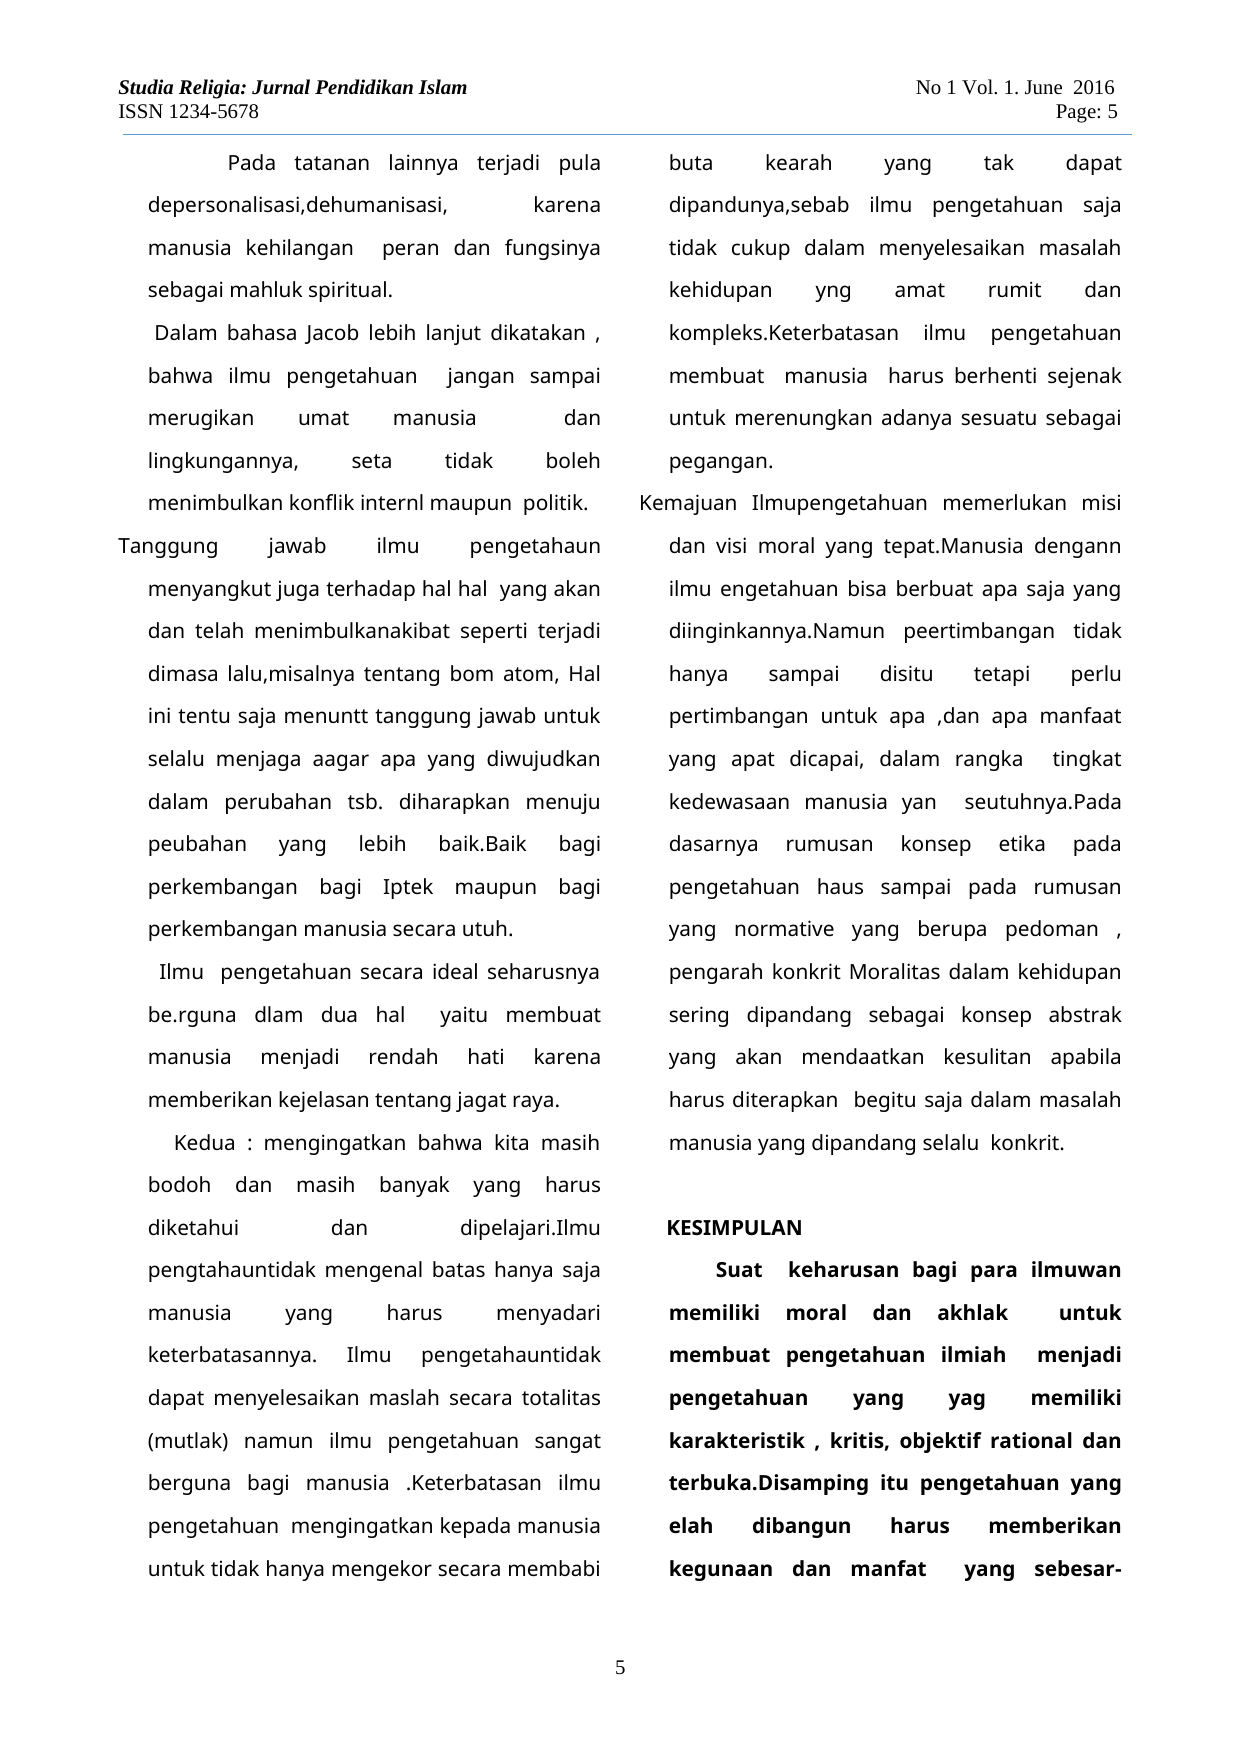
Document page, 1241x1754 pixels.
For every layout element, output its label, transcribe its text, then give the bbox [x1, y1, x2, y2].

text Kedua : mengingatkan bahwa kita masih bodoh dan masih banyak yang harus diketahui dan dipelajari.Ilmu pengtahauntidak mengenal batas hanya saja manusia yang harus menyadari keterbatasannya. Ilmu pengetahauntidak dapat menyelesaikan maslah secara totalitas (mutlak) namun ilmu pengetahuan sangat berguna bagi manusia .Keterbatasan ilmu pengetahuan mengingatkan kepada manusia untuk tidak hanya mengekor secara membabi buta kearah yang tak dapat dipandunya,sebab ilmu pengetahuan saja tidak cukup dalam menyelesaikan masalah kehidupan yng amat rumit dan kompleks.Keterbatasan ilmu pengetahuan membuat manusia harus berhenti sejenak untuk merenungkan adanya sesuatu sebagai pegangan. [118, 1128, 601, 1582]
text Pada tatanan lainnya terjadi pula depersonalisasi,dehumanisasi, karena manusia kehilangan peran dan fungsinya sebagai mahluk spiritual. [118, 148, 601, 304]
text Kedua : mengingatkan bahwa kita masih bodoh dan masih banyak yang harus diketahui dan dipelajari.Ilmu pengtahauntidak mengenal batas hanya saja manusia yang harus menyadari keterbatasannya. Ilmu pengetahauntidak dapat menyelesaikan maslah secara totalitas (mutlak) namun ilmu pengetahuan sangat berguna bagi manusia .Keterbatasan ilmu pengetahuan mengingatkan kepada manusia untuk tidak hanya mengekor secara membabi buta kearah yang tak dapat dipandunya,sebab ilmu pengetahuan saja tidak cukup dalam menyelesaikan masalah kehidupan yng amat rumit dan kompleks.Keterbatasan ilmu pengetahuan membuat manusia harus berhenti sejenak untuk merenungkan adanya sesuatu sebagai pegangan. [639, 148, 1122, 474]
text Dalam bahasa Jacob lebih lanjut dikatakan , bahwa ilmu pengetahuan jangan sampai merugikan umat manusia dan lingkungannya, seta tidak boleh menimbulkan konflik internl maupun politik. [118, 318, 601, 517]
text Kemajuan Ilmupengetahuan memerlukan misi dan visi moral yang tepat.Manusia dengann ilmu engetahuan bisa berbuat apa saja yang diinginkannya.Namun peertimbangan tidak hanya sampai disitu tetapi perlu pertimbangan untuk apa ,dan apa manfaat yang apat dicapai, dalam rangka tingkat kedewasaan manusia yan seutuhnya.Pada dasarnya rumusan konsep etika pada pengetahuan haus sampai pada rumusan yang normative yang berupa pedoman , pengarah konkrit Moralitas dalam kehidupan sering dipandang sebagai konsep abstrak yang akan mendaatkan kesulitan apabila harus diterapkan begitu saja dalam masalah manusia yang dipandang selalu konkrit. [639, 488, 1122, 1156]
text Ilmu pengetahuan secara ideal seharusnya be.rguna dlam dua hal yaitu membuat manusia menjadi rendah hati karena memberikan kejelasan tentang jagat raya. [118, 957, 601, 1113]
text Tanggung jawab ilmu pengetahaun menyangkut juga terhadap hal hal yang akan dan telah menimbulkanakibat seperti terjadi dimasa lalu,misalnya tentang bom atom, Hal ini tentu saja menuntt tanggung jawab untuk selalu menjaga aagar apa yang diwujudkan dalam perubahan tsb. diharapkan menuju peubahan yang lebih baik.Baik bagi perkembangan bagi Iptek maupun bagi perkembangan manusia secara utuh. [118, 531, 601, 943]
text KESIMPULAN [639, 1213, 1122, 1241]
